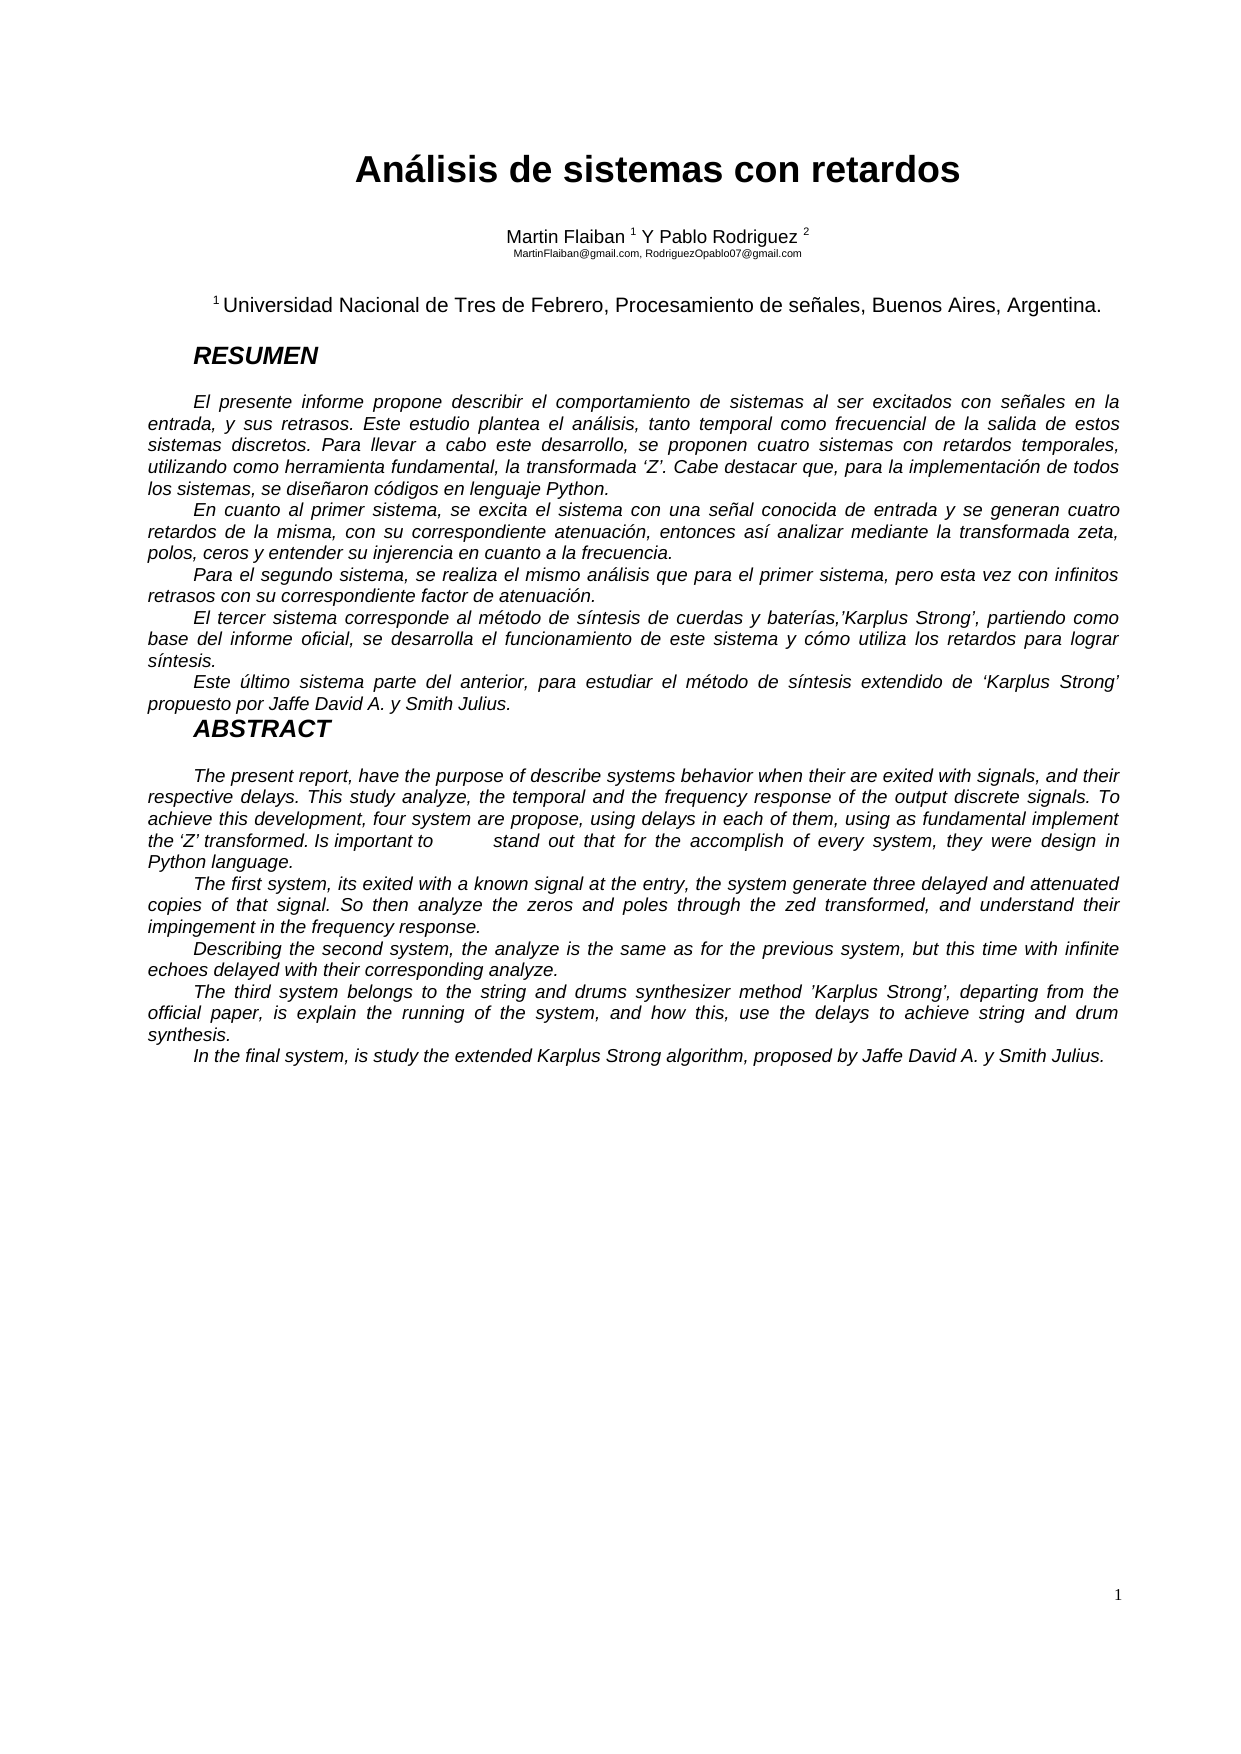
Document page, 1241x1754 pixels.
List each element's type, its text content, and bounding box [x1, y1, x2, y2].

text Martin Flaiban 1 Y Pablo Rodriguez 2 [148, 226, 1122, 247]
text The first system, its exited with a known signal at the entry, the system generate three delayed and attenuated copies of that signal. So then analyze the zeros and poles through the zed transformed, and understand their impingement in the frequency response. [148, 873, 1122, 937]
text In the final system, is study the extended Karplus Strong algorithm, proposed by Jaffe David A. y Smith Julius. [148, 1045, 1122, 1067]
text Este último sistema parte del anterior, para estudiar el método de síntesis extendido de ‘Karplus Strong’ propuesto por Jaffe David A. y Smith Julius. [148, 671, 1122, 714]
text The present report, have the purpose of describe systems behavior when their are exited with signals, and their respective delays. This study analyze, the temporal and the frequency response of the output discrete signals. To achieve this development, four system are propose, using delays in each of them, using as fundamental implement the ‘Z’ transformed. Is important to stand out that for the accomplish of every system, they were design in Python language. [148, 765, 1122, 873]
subtitle RESUMEN [148, 341, 1122, 369]
text El presente informe propone describir el comportamiento de sistemas al ser excitados con señales en la entrada, y sus retrasos. Este estudio plantea el análisis, tanto temporal como frecuencial de la salida de estos sistemas discretos. Para llevar a cabo este desarrollo, se proponen cuatro sistemas con retardos temporales, utilizando como herramienta fundamental, la transformada ‘Z’. Cabe destacar que, para la implementación de todos los sistemas, se diseñaron códigos en lenguaje Python. [148, 391, 1122, 499]
subtitle ABSTRACT [148, 714, 1122, 743]
text Describing the second system, the analyze is the same as for the previous system, but this time with infinite echoes delayed with their corresponding analyze. [148, 937, 1122, 980]
text MartinFlaiban@gmail.com, RodriguezOpablo07@gmail.com [148, 247, 1122, 269]
text The third system belongs to the string and drums synthesizer method ’Karplus Strong’, departing from the official paper, is explain the running of the system, and how this, use the delays to achieve string and drum synthesis. [148, 980, 1122, 1045]
text En cuanto al primer sistema, se excita el sistema con una señal conocida de entrada y se generan cuatro retardos de la misma, con su correspondiente atenuación, entonces así analizar mediante la transformada zeta, polos, ceros y entender su injerencia en cuanto a la frecuencia. [148, 499, 1122, 563]
title Análisis de sistemas con retardos [148, 148, 1122, 191]
text 1 Universidad Nacional de Tres de Febrero, Procesamiento de señales, Buenos Aires, Argentina. [148, 293, 1122, 317]
text Para el segundo sistema, se realiza el mismo análisis que para el primer sistema, pero esta vez con infinitos retrasos con su correspondiente factor de atenuación. [148, 563, 1122, 607]
text El tercer sistema corresponde al método de síntesis de cuerdas y baterías,’Karplus Strong’, partiendo como base del informe oficial, se desarrolla el funcionamiento de este sistema y cómo utiliza los retardos para lograr síntesis. [148, 607, 1122, 671]
